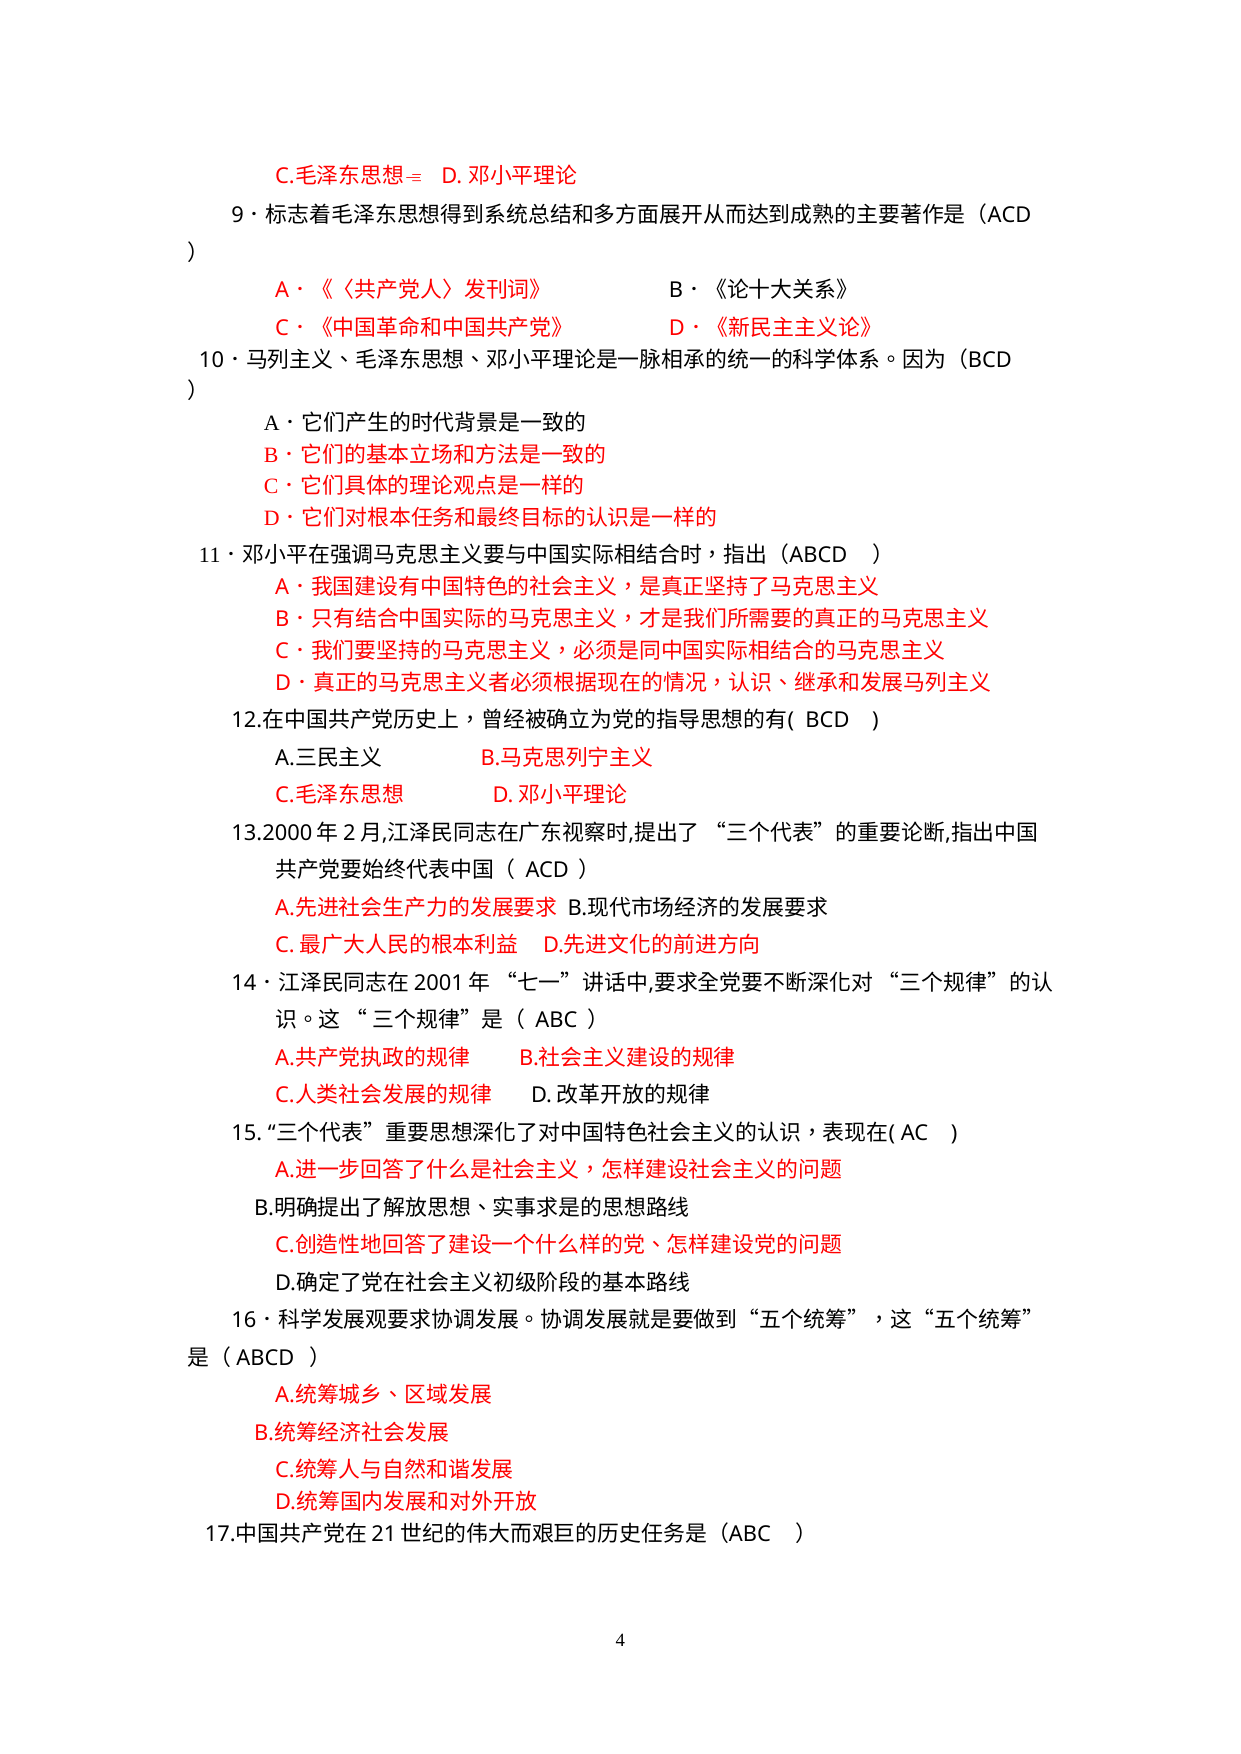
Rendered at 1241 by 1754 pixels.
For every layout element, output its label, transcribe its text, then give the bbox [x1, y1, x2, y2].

text D．它们对根本任务和最终目标的认识是一样的 [187, 500, 1053, 532]
text 16．科学发展观要求协调发展。协调发展就是要做到“五个统筹”，这“五个统筹”是（ ABCD ） [187, 1296, 1053, 1371]
text D．真正的马克思主义者必须根据现在的情况，认识、继承和发展马列主义 [187, 664, 1053, 696]
text A．《〈共产党人〉发刊词》 B．《论十大关系》 [187, 267, 1053, 304]
text A．它们产生的时代背景是一致的 [187, 405, 1053, 437]
text 14．江泽民同志在2001年 “七一”讲话中,要求全党要不断深化对 “三个规律”的认识。这 “ 三个规律”是（ ABC ） A.共产党执政的规律 B.社会主义建设的规律 C.人类社会发展的规律 D. 改革开放的规律 [231, 959, 1053, 1109]
text D.统筹国内发展和对外开放 [187, 1484, 1053, 1516]
text 9．标志着毛泽东思想得到系统总结和多方面展开从而达到成熟的主要著作是（ACD ） [187, 192, 1053, 267]
text C．《中国革命和中国共产党》 D．《新民主主义论》 [187, 304, 1053, 342]
text 12.在中国共产党历史上，曾经被确立为党的指导思想的有( BCD ) A.三民主义 B.马克思列宁主义 C.毛泽东思想 D. 邓小平理论 [231, 696, 1053, 809]
text B．它们的基本立场和方法是一致的 [187, 437, 1053, 468]
text 15. “三个代表”重要思想深化了对中国特色社会主义的认识，表现在( AC ) A.进一步回答了什么是社会主义，怎样建设社会主义的问题 [231, 1109, 1053, 1184]
text 17.中国共产党在21世纪的伟大而艰巨的历史任务是（ABC ） [187, 1516, 1053, 1547]
text C．我们要坚持的马克思主义，必须是同中国实际相结合的马克思主义 [187, 633, 1053, 664]
text B.明确提出了解放思想、实事求是的思想路线 C.创造性地回答了建设一个什么样的党、怎样建设党的问题 [231, 1184, 1053, 1259]
text A.统筹城乡、区域发展 [275, 1371, 1053, 1409]
text B．只有结合中国实际的马克思主义，才是我们所需要的真正的马克思主义 [187, 601, 1053, 633]
text 13.2000年2月,江泽民同志在广东视察时,提出了 “三个代表”的重要论断,指出中国共产党要始终代表中国（ ACD ） A.先进社会生产力的发展要求 B.现代市场经济的发展要求 C. 最广大人民的根本利益 D.先进文化的前进方向 [231, 809, 1053, 959]
text C．它们具体的理论观点是一样的 [187, 468, 1053, 500]
text A．我国建设有中国特色的社会主义，是真正坚持了马克思主义 [187, 569, 1053, 601]
text 11．邓小平在强调马克思主义要与中国实际相结合时，指出（ABCD ） [187, 532, 1053, 569]
text 10．马列主义、毛泽东思想、邓小平理论是一脉相承的统一的科学体系。因为（BCD ） [187, 342, 1053, 405]
text D.确定了党在社会主义初级阶段的基本路线 [275, 1259, 1053, 1296]
text C.毛泽东思想 D. 邓小平理论 [187, 150, 1053, 192]
text B.统筹经济社会发展 C.统筹人与自然和谐发展 [231, 1409, 1053, 1484]
